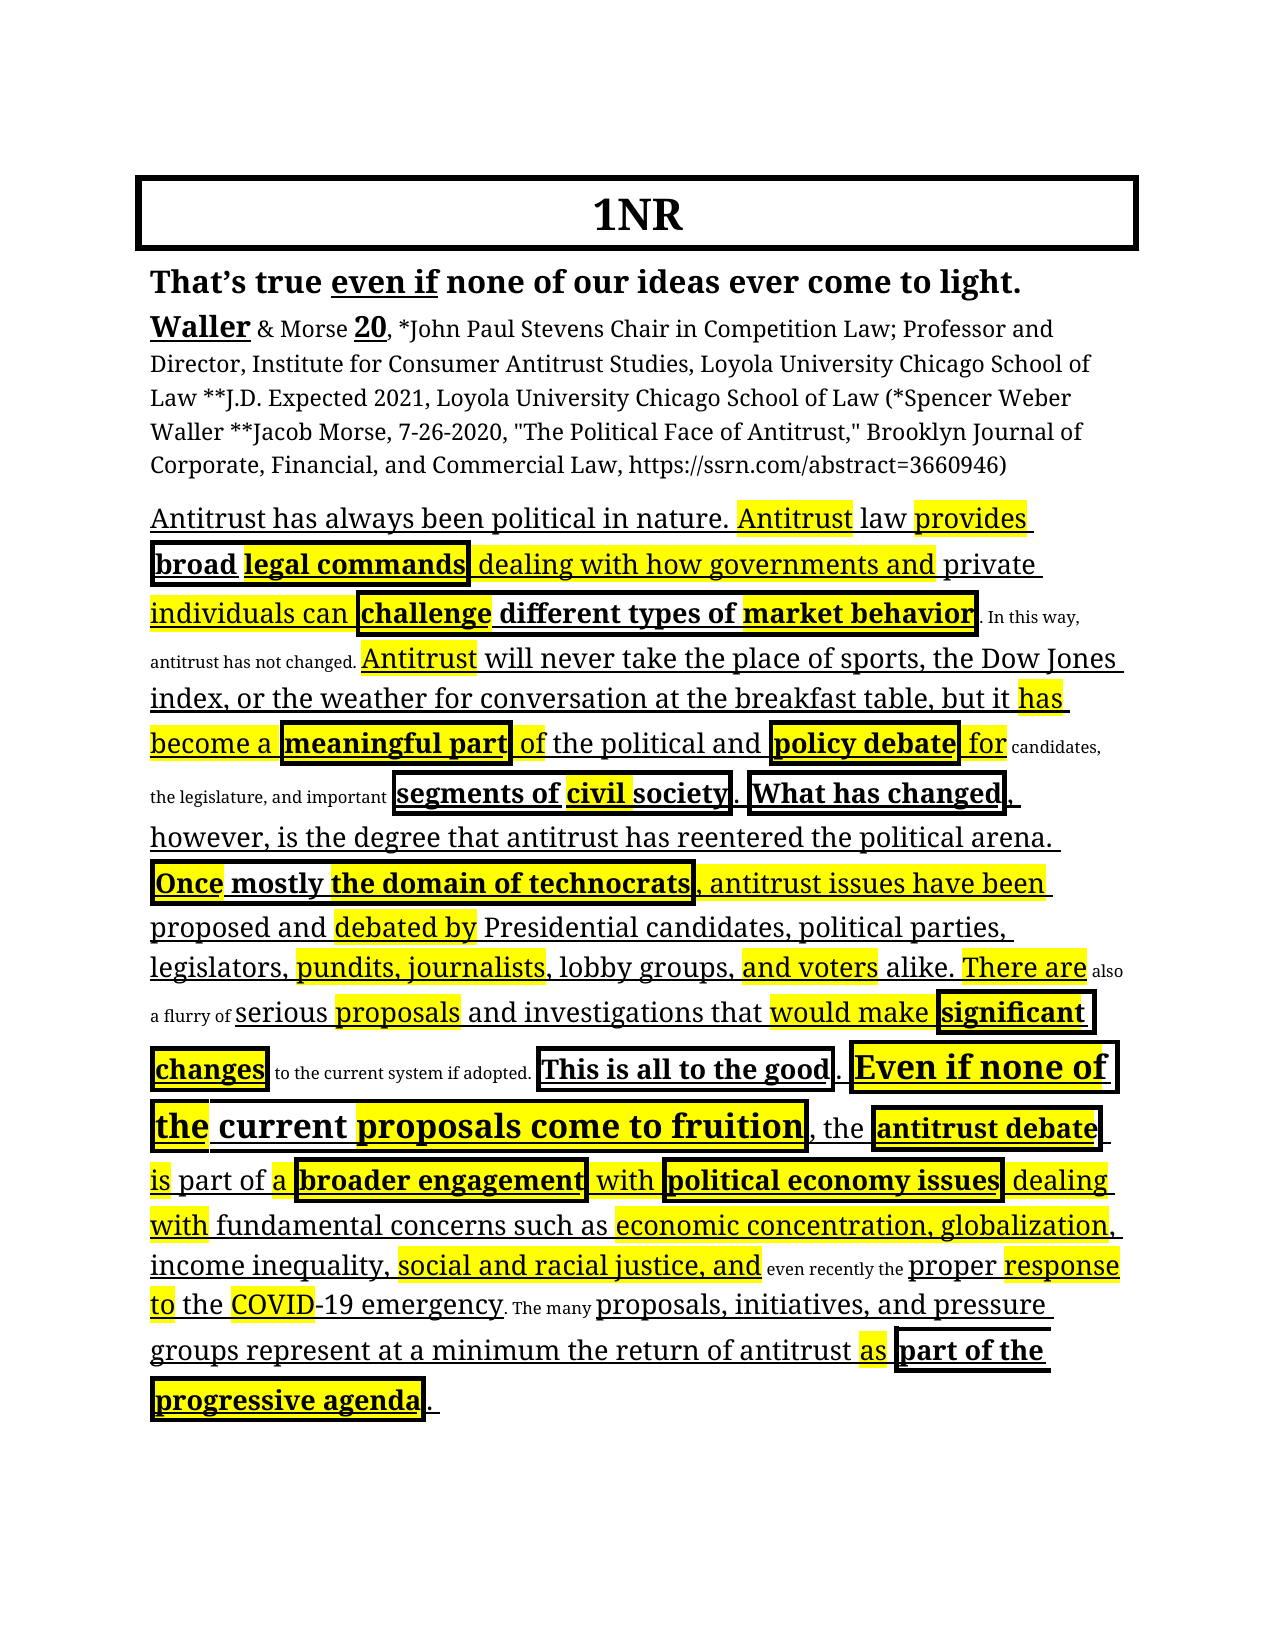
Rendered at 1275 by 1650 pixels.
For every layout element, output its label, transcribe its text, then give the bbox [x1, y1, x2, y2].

text Waller & Morse 20, *John Paul Stevens Chair in Competition Law; Professor and Director, Institute for Consumer Antitrust Studies, Loyola University Chicago School of Law **J.D. Expected 2021, Loyola University Chicago School of Law (*Spencer Weber Waller **Jacob Morse, 7-26-2020, "The Political Face of Antitrust," Brooklyn Journal of Corporate, Financial, and Commercial Law, https://ssrn.com/abstract=3660946) [150, 306, 1125, 481]
text Antitrust has always been political in nature. Antitrust law provides broad legal commands dealing with how governments and private individuals can challenge different types of market behavior. In this way, antitrust has not changed. Antitrust will never take the place of sports, the Dow Jones index, or the weather for conversation at the breakfast table, but it has become a meaningful part of the political and policy debate for candidates, the legislature, and important segments of civil society. What has changed, however, is the degree that antitrust has reentered the political arena. Once mostly the domain of technocrats, antitrust issues have been proposed and debated by Presidential candidates, political parties, legislators, pundits, journalists, lobby groups, and voters alike. There are also a flurry of serious proposals and investigations that would make significant changes to the current system if adopted. This is all to the good. Even if none of the current proposals come to fruition, the antitrust debate is part of a broader engagement with political economy issues dealing with fundamental concerns such as economic concentration, globalization, income inequality, social and racial justice, and even recently the proper response to the COVID-19 emergency. The many proposals, initiatives, and pressure groups represent at a minimum the return of antitrust as part of the progressive agenda. [150, 500, 1125, 1422]
subtitle 1NR [142, 181, 1133, 245]
subtitle That’s true even if none of our ideas ever come to light. [150, 260, 1125, 303]
